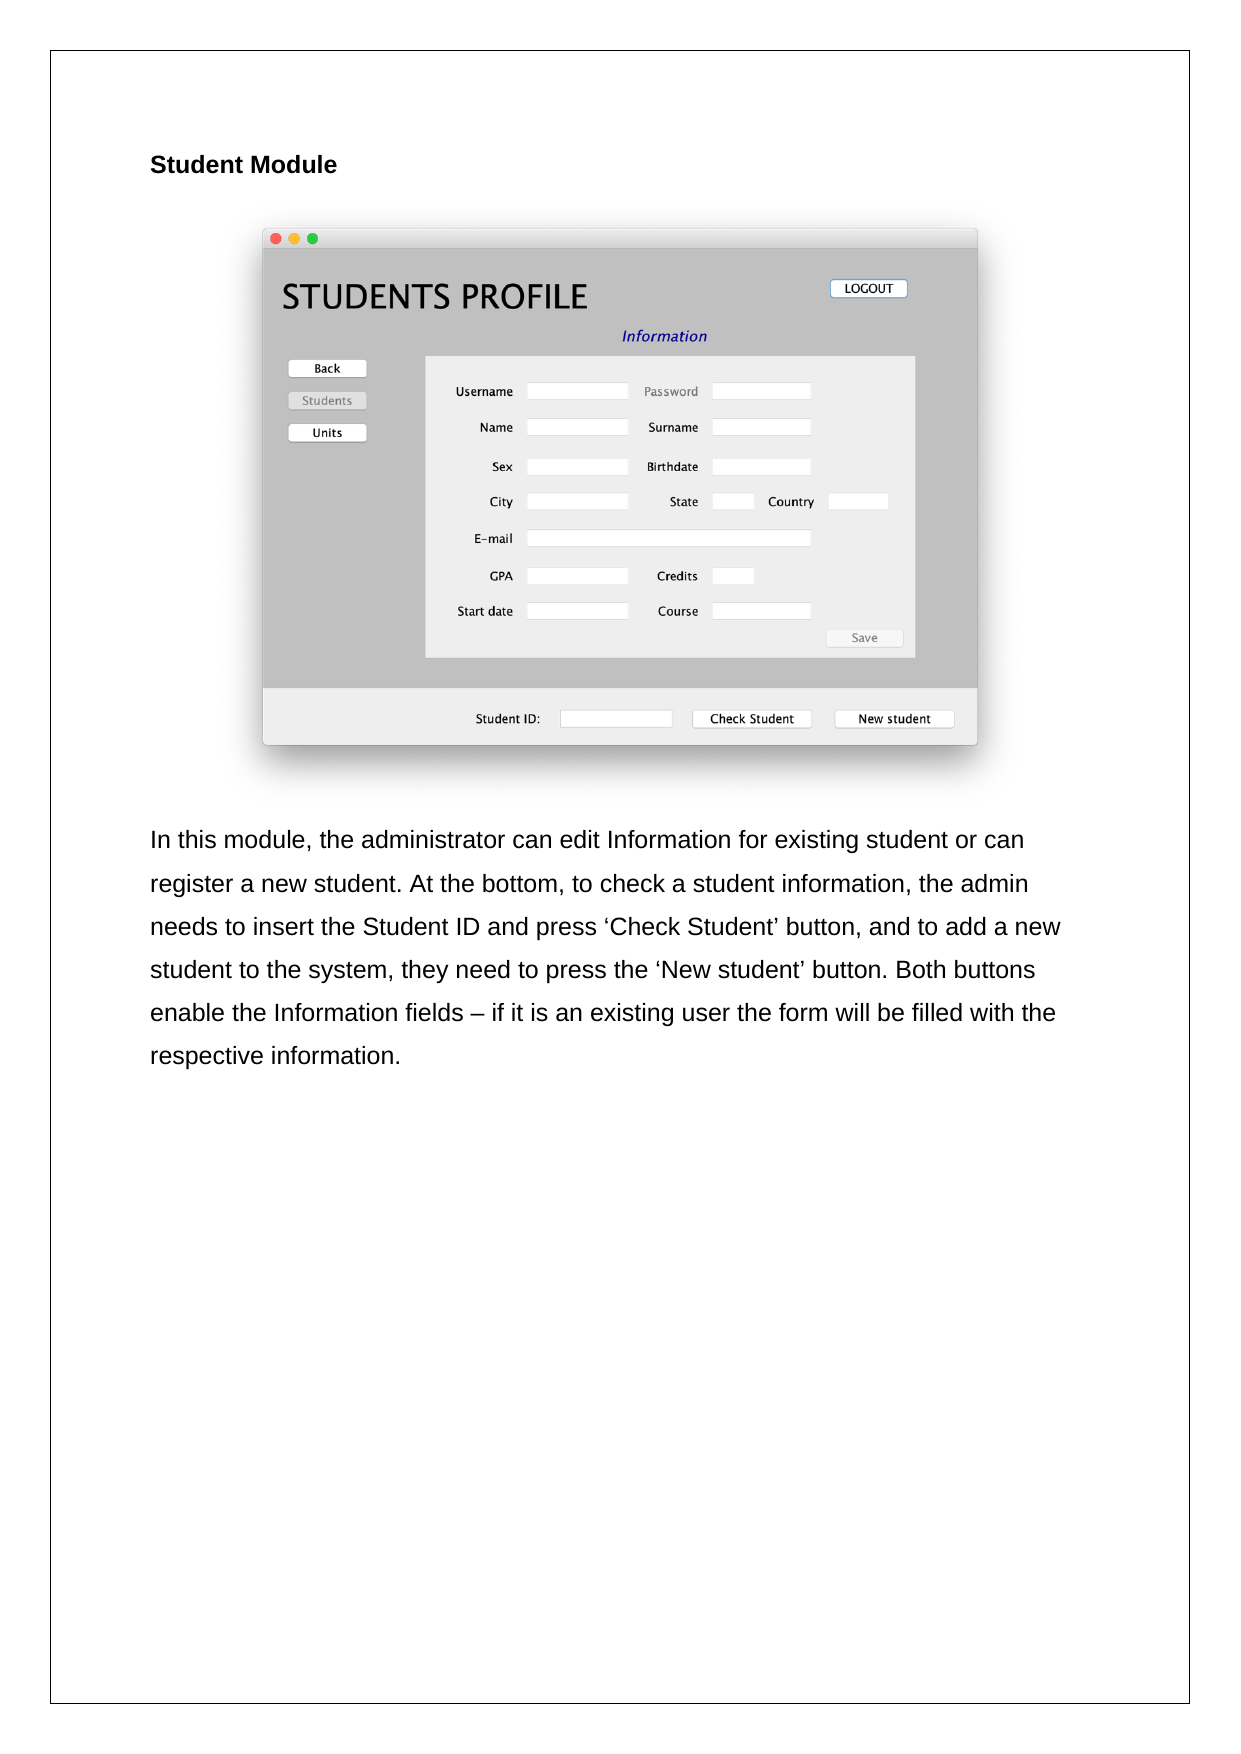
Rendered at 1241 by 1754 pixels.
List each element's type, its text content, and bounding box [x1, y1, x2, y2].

text In this module, the administrator can edit Information for existing student or can register a new student. At the bottom, to check a student information, the admin needs to insert the Student ID and press ‘Check Student’ button, and to add a new student to the system, they need to press the ‘New student’ button. Both buttons enable the Information fields – if it is an existing user the form will be filled with the respective information. [150, 825, 1090, 1070]
picture [211, 193, 1029, 813]
text Student Module [150, 150, 1090, 179]
